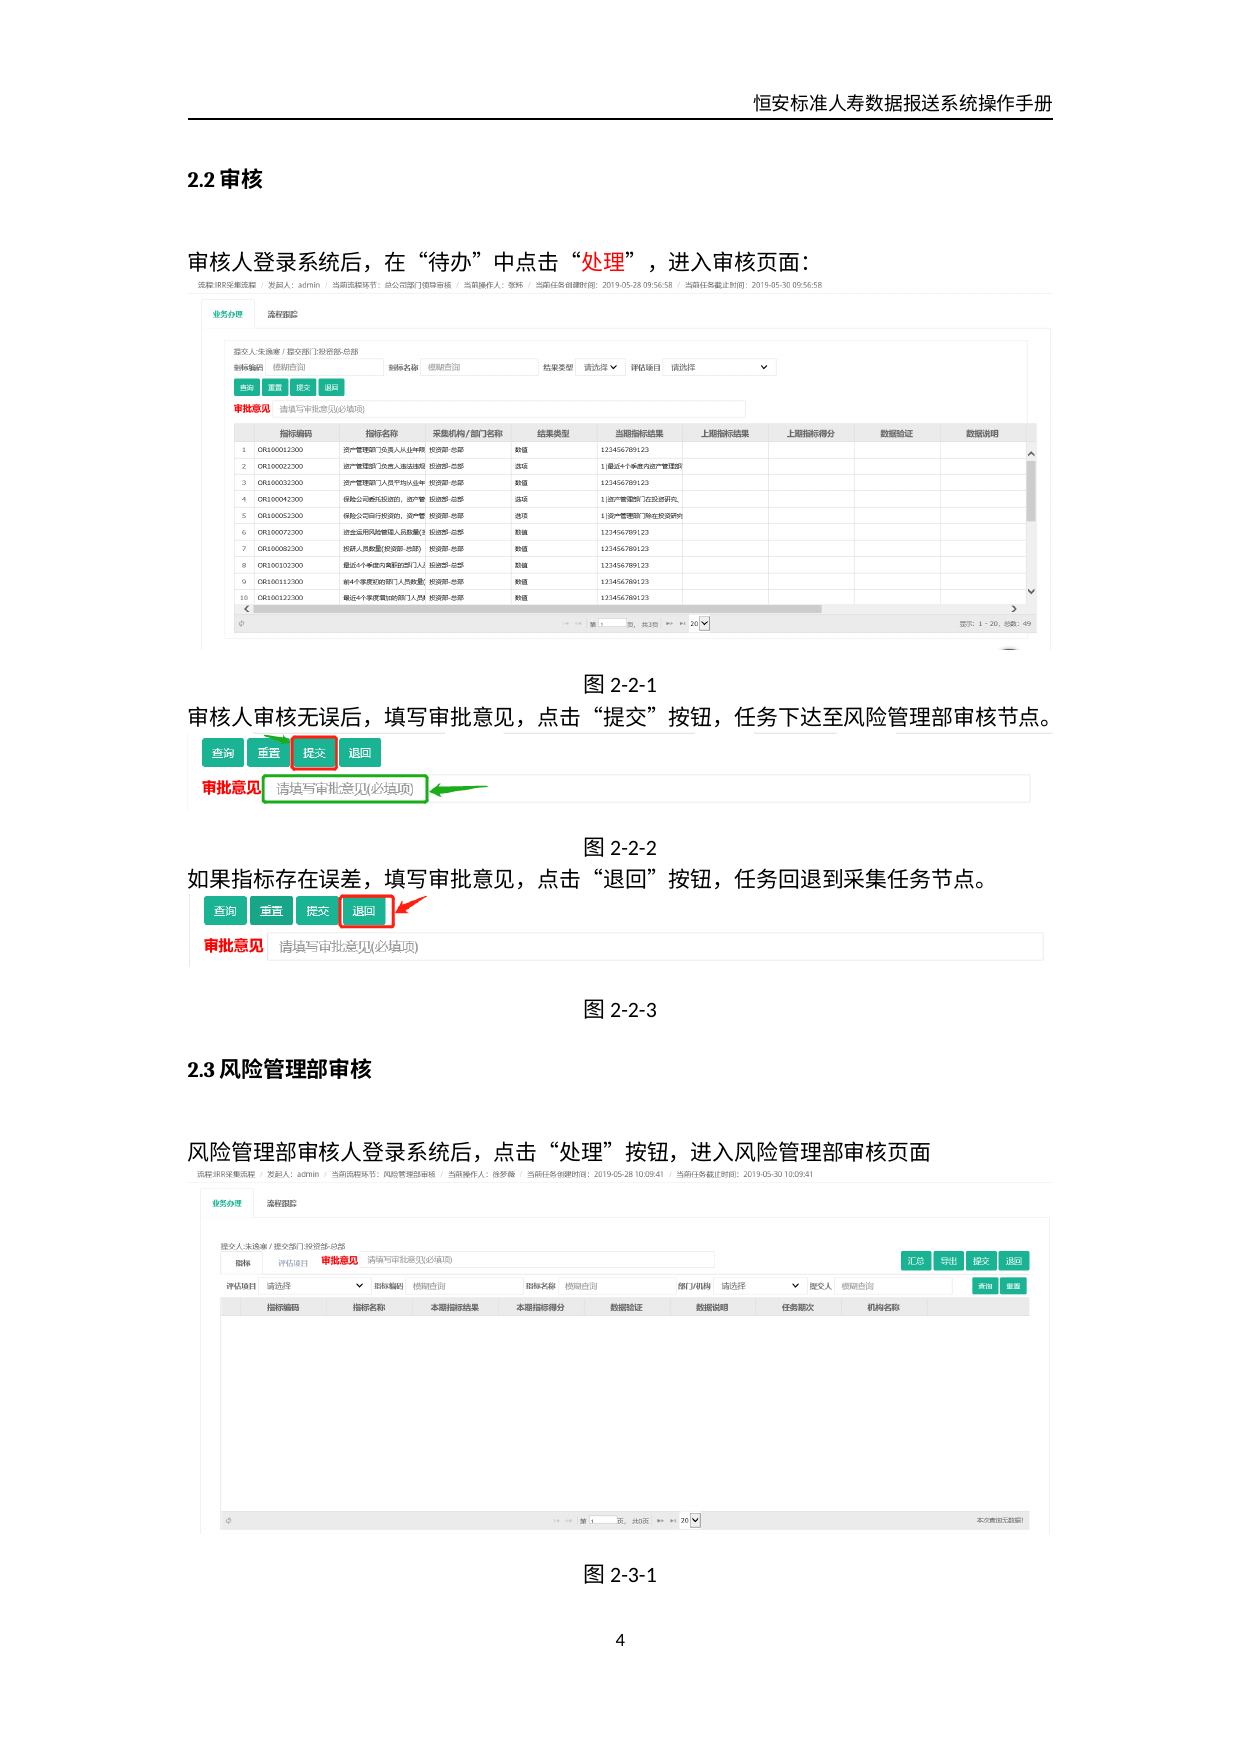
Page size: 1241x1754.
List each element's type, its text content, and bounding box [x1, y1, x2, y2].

text 审核人审核无误后，填写审批意见，点击“提交”按钮，任务下达至风险管理部审核节点。 [187, 699, 1053, 732]
text 图2-2-2 [187, 829, 1053, 862]
text 如果指标存在误差，填写审批意见，点击“退回”按钮，任务回退到采集任务节点。 [187, 862, 1053, 894]
picture [187, 277, 1053, 650]
text 图2-2-3 [187, 992, 1053, 1024]
text 审核人登录系统后，在“待办”中点击“处理”，进入审核页面： [187, 244, 1053, 277]
picture [187, 732, 1053, 812]
subtitle 2.2审核 [187, 162, 1053, 194]
picture [187, 1166, 1053, 1534]
text 图2-2-1 [187, 667, 1053, 699]
text 风险管理部审核人登录系统后，点击“处理”按钮，进入风险管理部审核页面 [187, 1134, 1053, 1166]
subtitle 2.3风险管理部审核 [187, 1052, 1053, 1084]
picture [187, 894, 1053, 967]
text 图2-3-1 [187, 1557, 1053, 1589]
